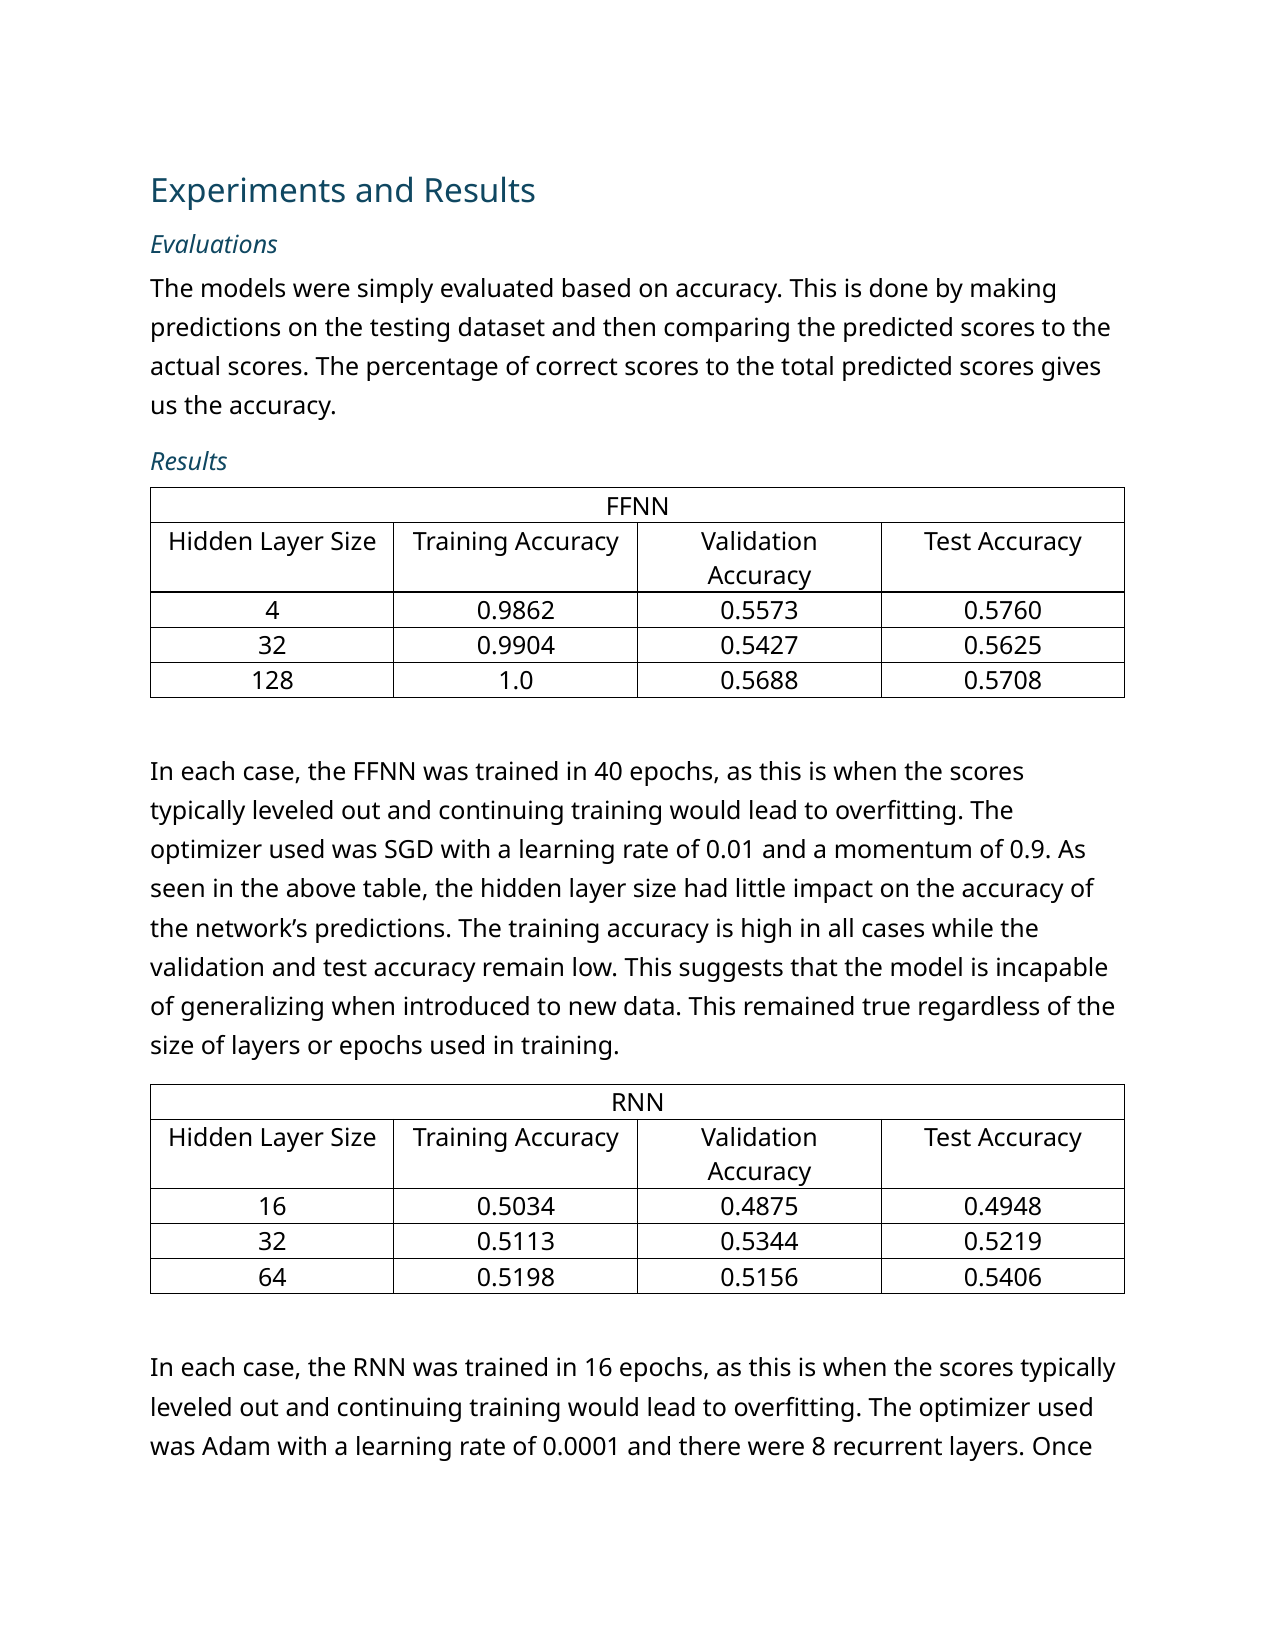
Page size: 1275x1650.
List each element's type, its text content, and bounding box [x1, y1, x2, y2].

text In each case, the FFNN was trained in 40 epochs, as this is when the scores typically leveled out and continuing training would lead to overfitting. The optimizer used was SGD with a learning rate of 0.01 and a momentum of 0.9. As seen in the above table, the hidden layer size had little impact on the accuracy of the network’s predictions. The training accuracy is high in all cases while the validation and test accuracy remain low. This suggests that the model is incapable of generalizing when introduced to new data. This remained true regardless of the size of layers or epochs used in training. [150, 754, 1125, 1062]
table_cell 0.5219 [882, 1224, 1124, 1258]
table_cell Hidden Layer Size [151, 1120, 393, 1188]
table_cell Test Accuracy [882, 1120, 1124, 1188]
table_cell 0.5198 [394, 1259, 637, 1293]
table_cell 0.5760 [882, 593, 1124, 627]
table_header RNN [151, 1085, 1124, 1119]
subtitle Experiments and Results [150, 167, 1125, 212]
table_cell 0.5156 [638, 1259, 881, 1293]
table_cell 16 [151, 1189, 393, 1223]
table_cell 1.0 [394, 663, 637, 697]
table_cell Test Accuracy [882, 523, 1124, 591]
table_cell 128 [151, 663, 393, 697]
table_cell 0.5344 [638, 1224, 881, 1258]
table_cell 32 [151, 1224, 393, 1258]
table_cell 0.5406 [882, 1259, 1124, 1293]
table_cell 64 [151, 1259, 393, 1293]
table_cell Validation Accuracy [638, 1120, 881, 1188]
table_cell 0.9904 [394, 628, 637, 662]
table_cell 0.5688 [638, 663, 881, 697]
table_cell 0.5625 [882, 628, 1124, 662]
table_cell 0.5573 [638, 593, 881, 627]
text The models were simply evaluated based on accuracy. This is done by making predictions on the testing dataset and then comparing the predicted scores to the actual scores. The percentage of correct scores to the total predicted scores gives us the accuracy. [150, 271, 1125, 422]
table_header FFNN [151, 488, 1124, 522]
table_cell 0.5034 [394, 1189, 637, 1223]
table_cell 0.4875 [638, 1189, 881, 1223]
table_cell 0.5708 [882, 663, 1124, 697]
table_cell Training Accuracy [394, 1120, 637, 1188]
table_cell 4 [151, 593, 393, 627]
table_cell 0.5427 [638, 628, 881, 662]
table_cell 0.9862 [394, 593, 637, 627]
table_cell 0.4948 [882, 1189, 1124, 1223]
subtitle Results [150, 444, 1125, 478]
table_cell Training Accuracy [394, 523, 637, 591]
subtitle Evaluations [150, 227, 1125, 261]
table_cell Hidden Layer Size [151, 523, 393, 591]
table_cell Validation Accuracy [638, 523, 881, 591]
table_cell 32 [151, 628, 393, 662]
table_cell 0.5113 [394, 1224, 637, 1258]
